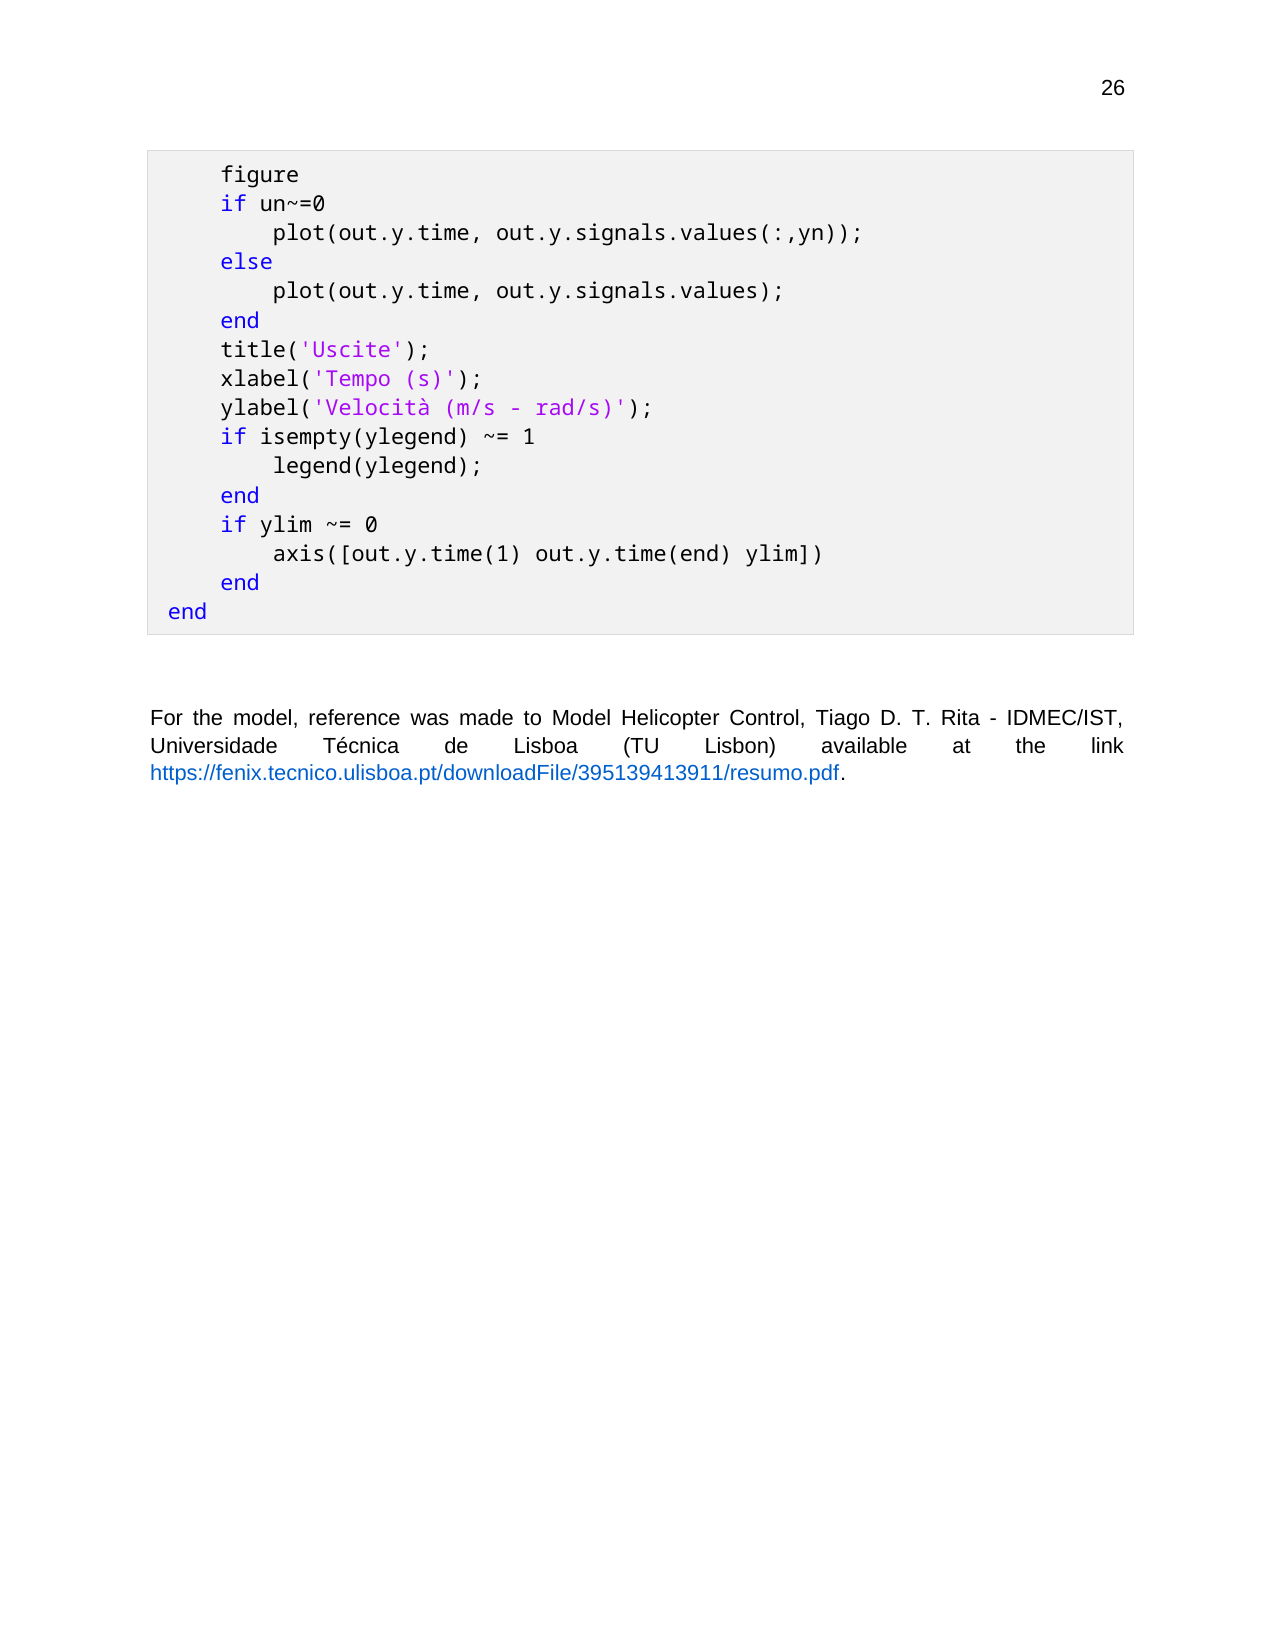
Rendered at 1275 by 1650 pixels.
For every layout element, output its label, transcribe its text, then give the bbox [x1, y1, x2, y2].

text end [148, 558, 1133, 587]
text if ylim ~= 0 [148, 500, 1133, 529]
text if isempty(ylegend) ~= 1 [148, 412, 1133, 442]
text legend(ylegend); [148, 442, 1133, 471]
text title('Uscite'); [148, 325, 1133, 354]
text else [148, 237, 1133, 267]
text axis([out.y.time(1) out.y.time(end) ylim]) [148, 529, 1133, 558]
text For the model, reference was made to Model Helicopter Control, Tiago D. T. Rita - IDMEC/IST, Universidade Técnica de Lisboa (TU Lisbon) available at the link https://fenix.tecnico.ulisboa.pt/downloadFile/395139413911/resumo.pdf. [150, 705, 1125, 785]
text ylabel('Velocità (m/s - rad/s)'); [148, 383, 1133, 412]
text end [148, 296, 1133, 325]
text plot(out.y.time, out.y.signals.values(:,yn)); [148, 208, 1133, 237]
text xlabel('Tempo (s)'); [148, 354, 1133, 383]
text plot(out.y.time, out.y.signals.values); [148, 267, 1133, 296]
text end [148, 587, 1133, 634]
text if un~=0 [148, 179, 1133, 208]
text end [148, 471, 1133, 500]
text figure [148, 151, 1133, 179]
